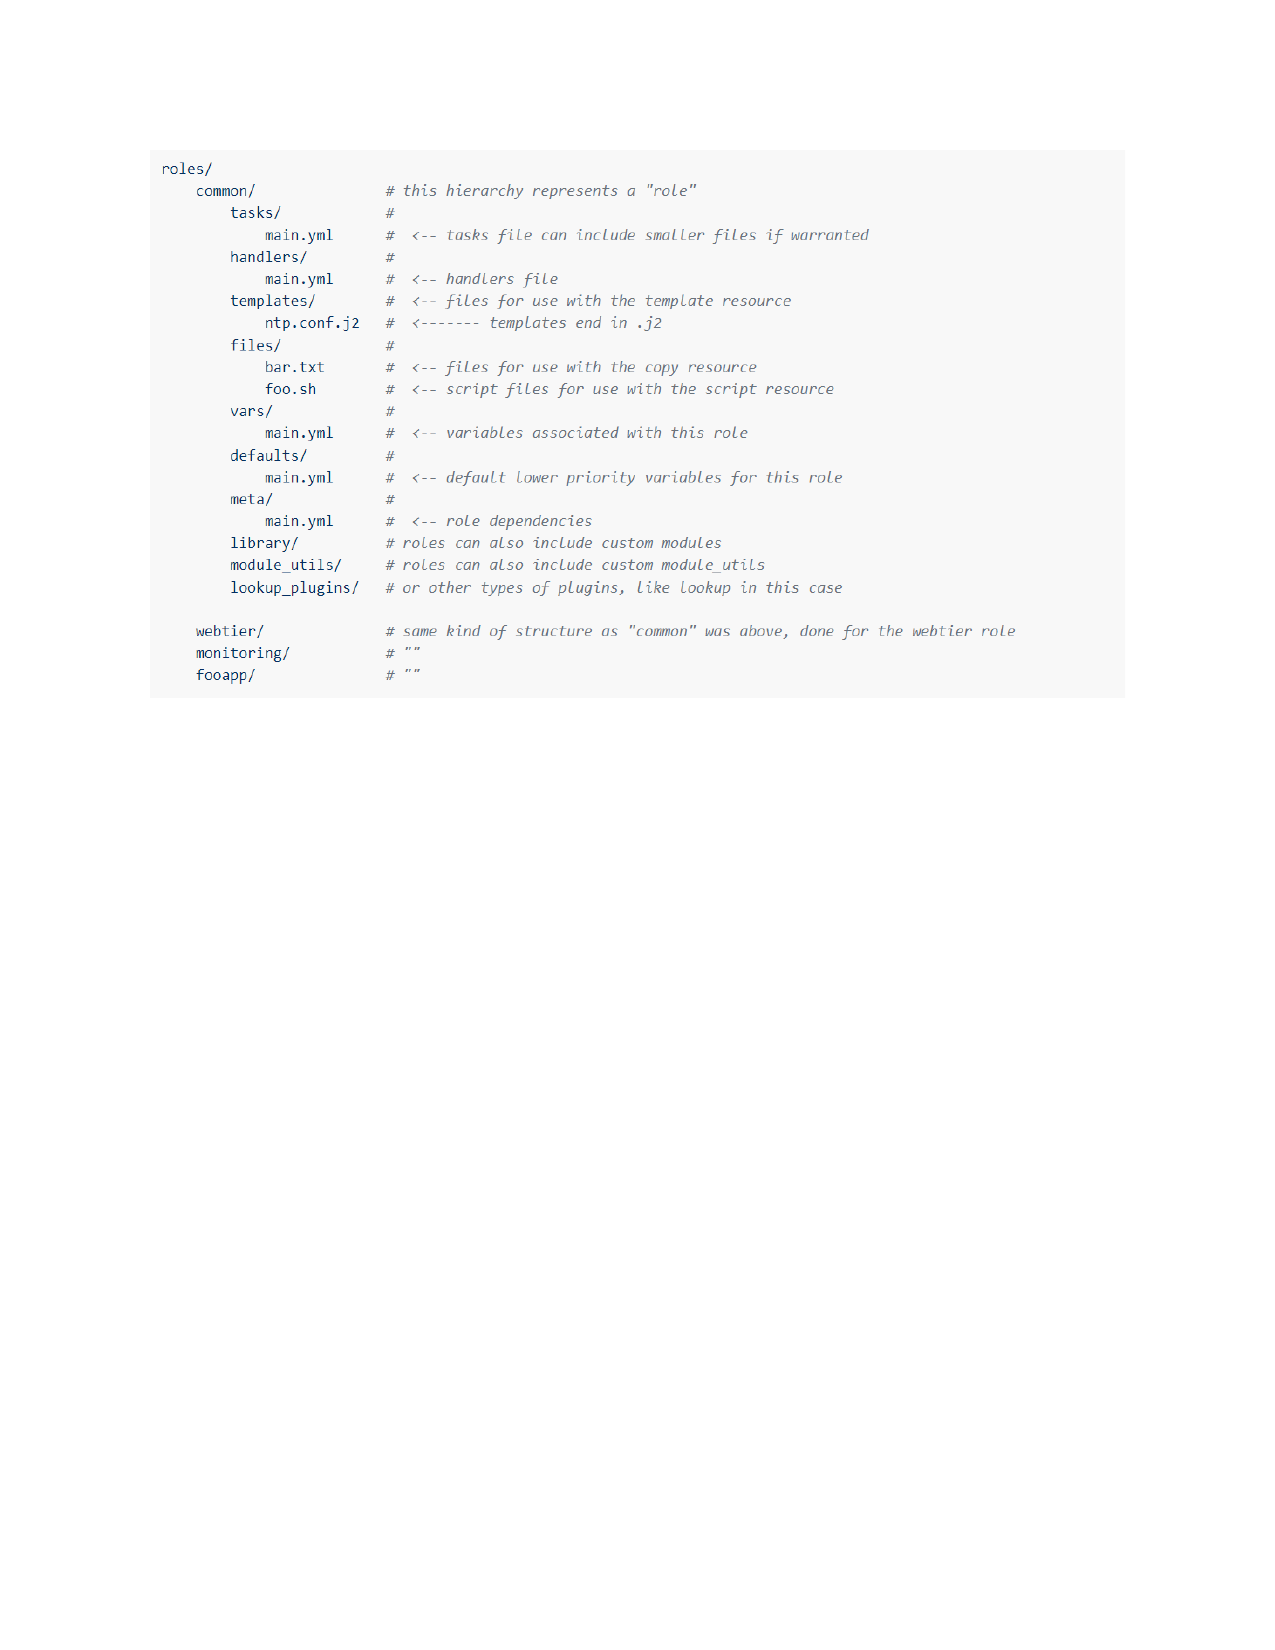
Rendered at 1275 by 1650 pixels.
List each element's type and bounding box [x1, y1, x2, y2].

picture [150, 150, 1125, 698]
